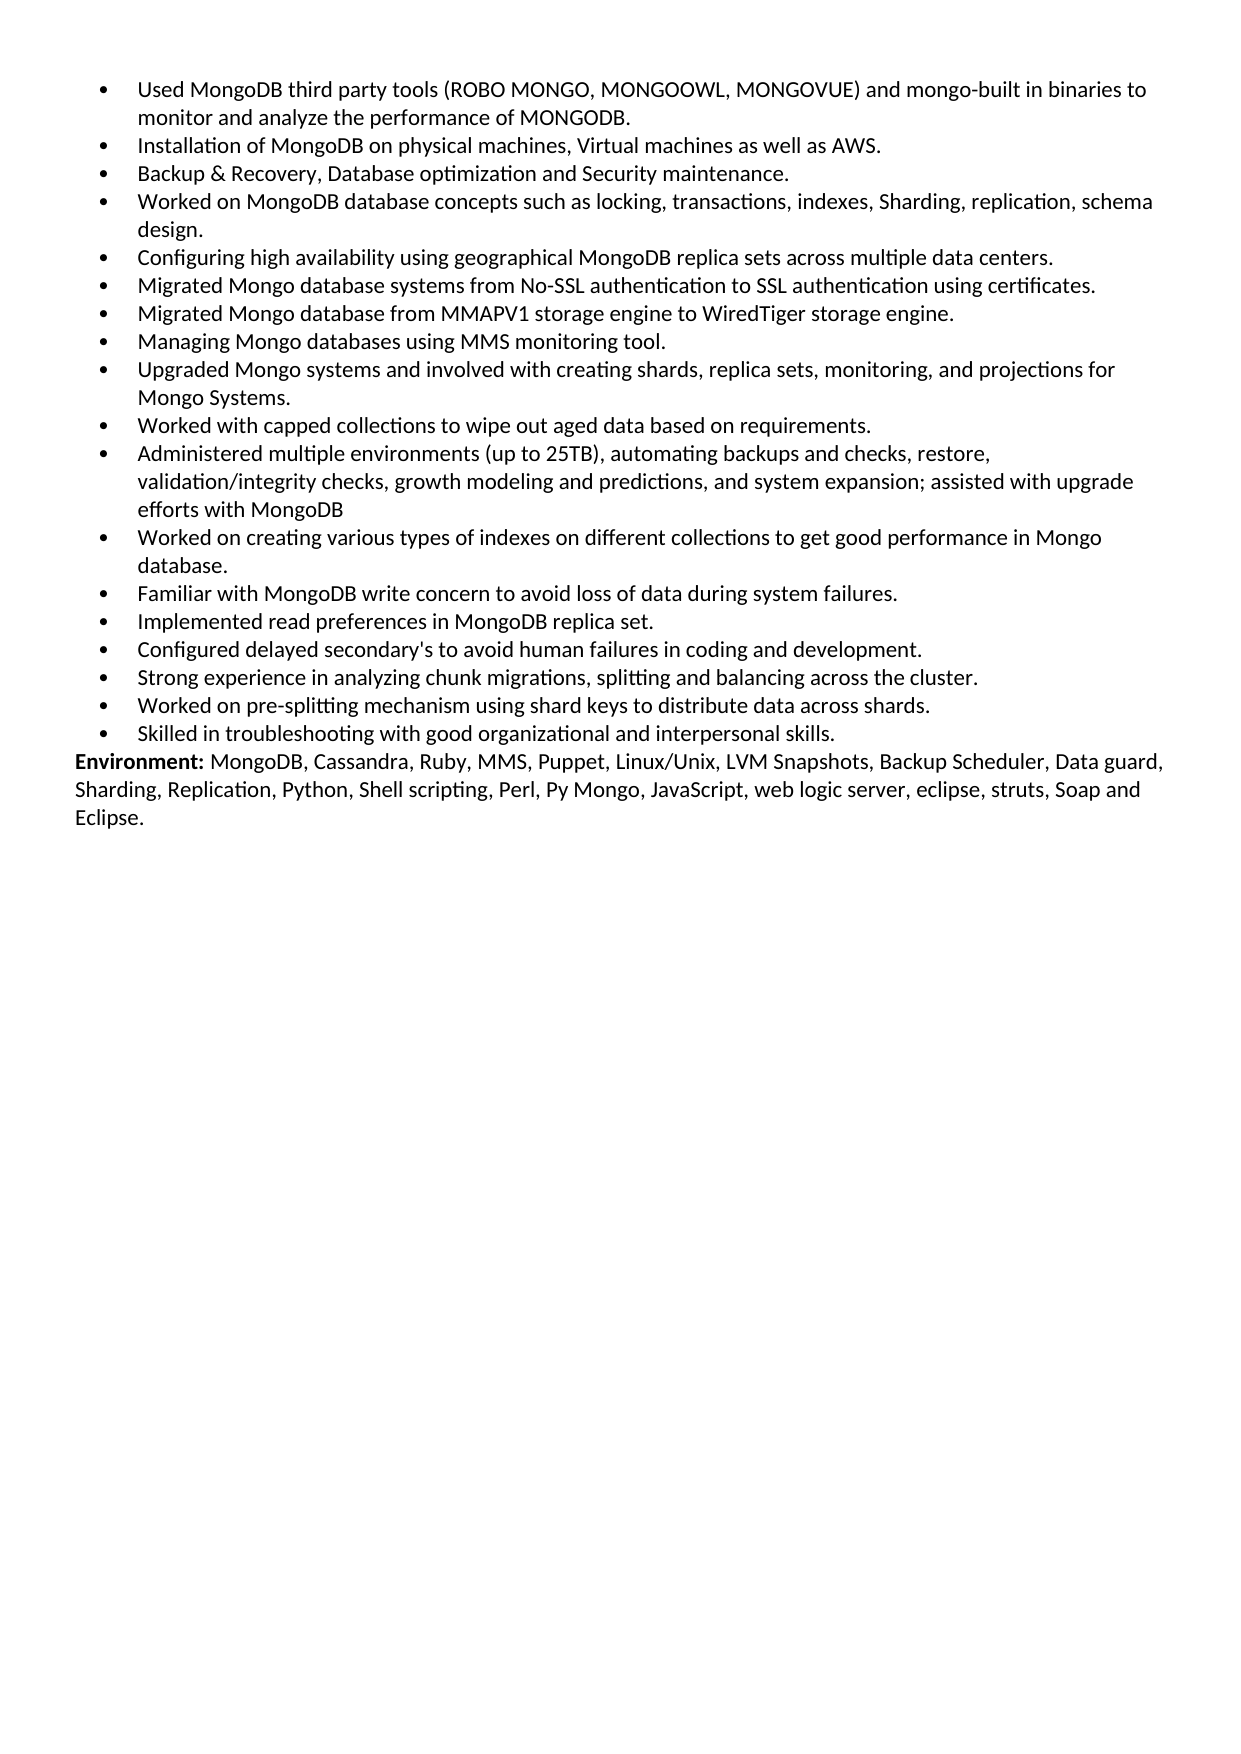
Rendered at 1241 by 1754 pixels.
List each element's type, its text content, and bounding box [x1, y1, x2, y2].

list Backup & Recovery, Database optimization and Security maintenance. [100, 159, 1165, 187]
list Upgraded Mongo systems and involved with creating shards, replica sets, monitoring, and projections for Mongo Systems. [100, 355, 1165, 411]
list Worked on pre-splitting mechanism using shard keys to distribute data across shards. [100, 691, 1165, 719]
list Administered multiple environments (up to 25TB), automating backups and checks, restore, validation/integrity checks, growth modeling and predictions, and system expansion; assisted with upgrade efforts with MongoDB [100, 439, 1165, 523]
list Migrated Mongo database systems from No-SSL authentication to SSL authentication using certificates. [100, 271, 1165, 299]
list Worked on creating various types of indexes on different collections to get good performance in Mongo database. [100, 523, 1165, 579]
list Skilled in troubleshooting with good organizational and interpersonal skills. [100, 719, 1165, 747]
list Worked with capped collections to wipe out aged data based on requirements. [100, 411, 1165, 439]
list Configuring high availability using geographical MongoDB replica sets across multiple data centers. [100, 243, 1165, 271]
list Installation of MongoDB on physical machines, Virtual machines as well as AWS. [100, 131, 1165, 159]
list Strong experience in analyzing chunk migrations, splitting and balancing across the cluster. [100, 663, 1165, 691]
list Migrated Mongo database from MMAPV1 storage engine to WiredTiger storage engine. [100, 299, 1165, 327]
text Environment: MongoDB, Cassandra, Ruby, MMS, Puppet, Linux/Unix, LVM Snapshots, Backup Scheduler, Data guard, Sharding, Replication, Python, Shell scripting, Perl, Py Mongo, JavaScript, web logic server, eclipse, struts, Soap and Eclipse. [75, 747, 1165, 832]
list Configured delayed secondary's to avoid human failures in coding and development. [100, 635, 1165, 663]
list Familiar with MongoDB write concern to avoid loss of data during system failures. [100, 579, 1165, 607]
list Used MongoDB third party tools (ROBO MONGO, MONGOOWL, MONGOVUE) and mongo-built in binaries to monitor and analyze the performance of MONGODB. [100, 75, 1165, 131]
list Worked on MongoDB database concepts such as locking, transactions, indexes, Sharding, replication, schema design. [100, 187, 1165, 243]
list Implemented read preferences in MongoDB replica set. [100, 607, 1165, 635]
list Managing Mongo databases using MMS monitoring tool. [100, 327, 1165, 355]
